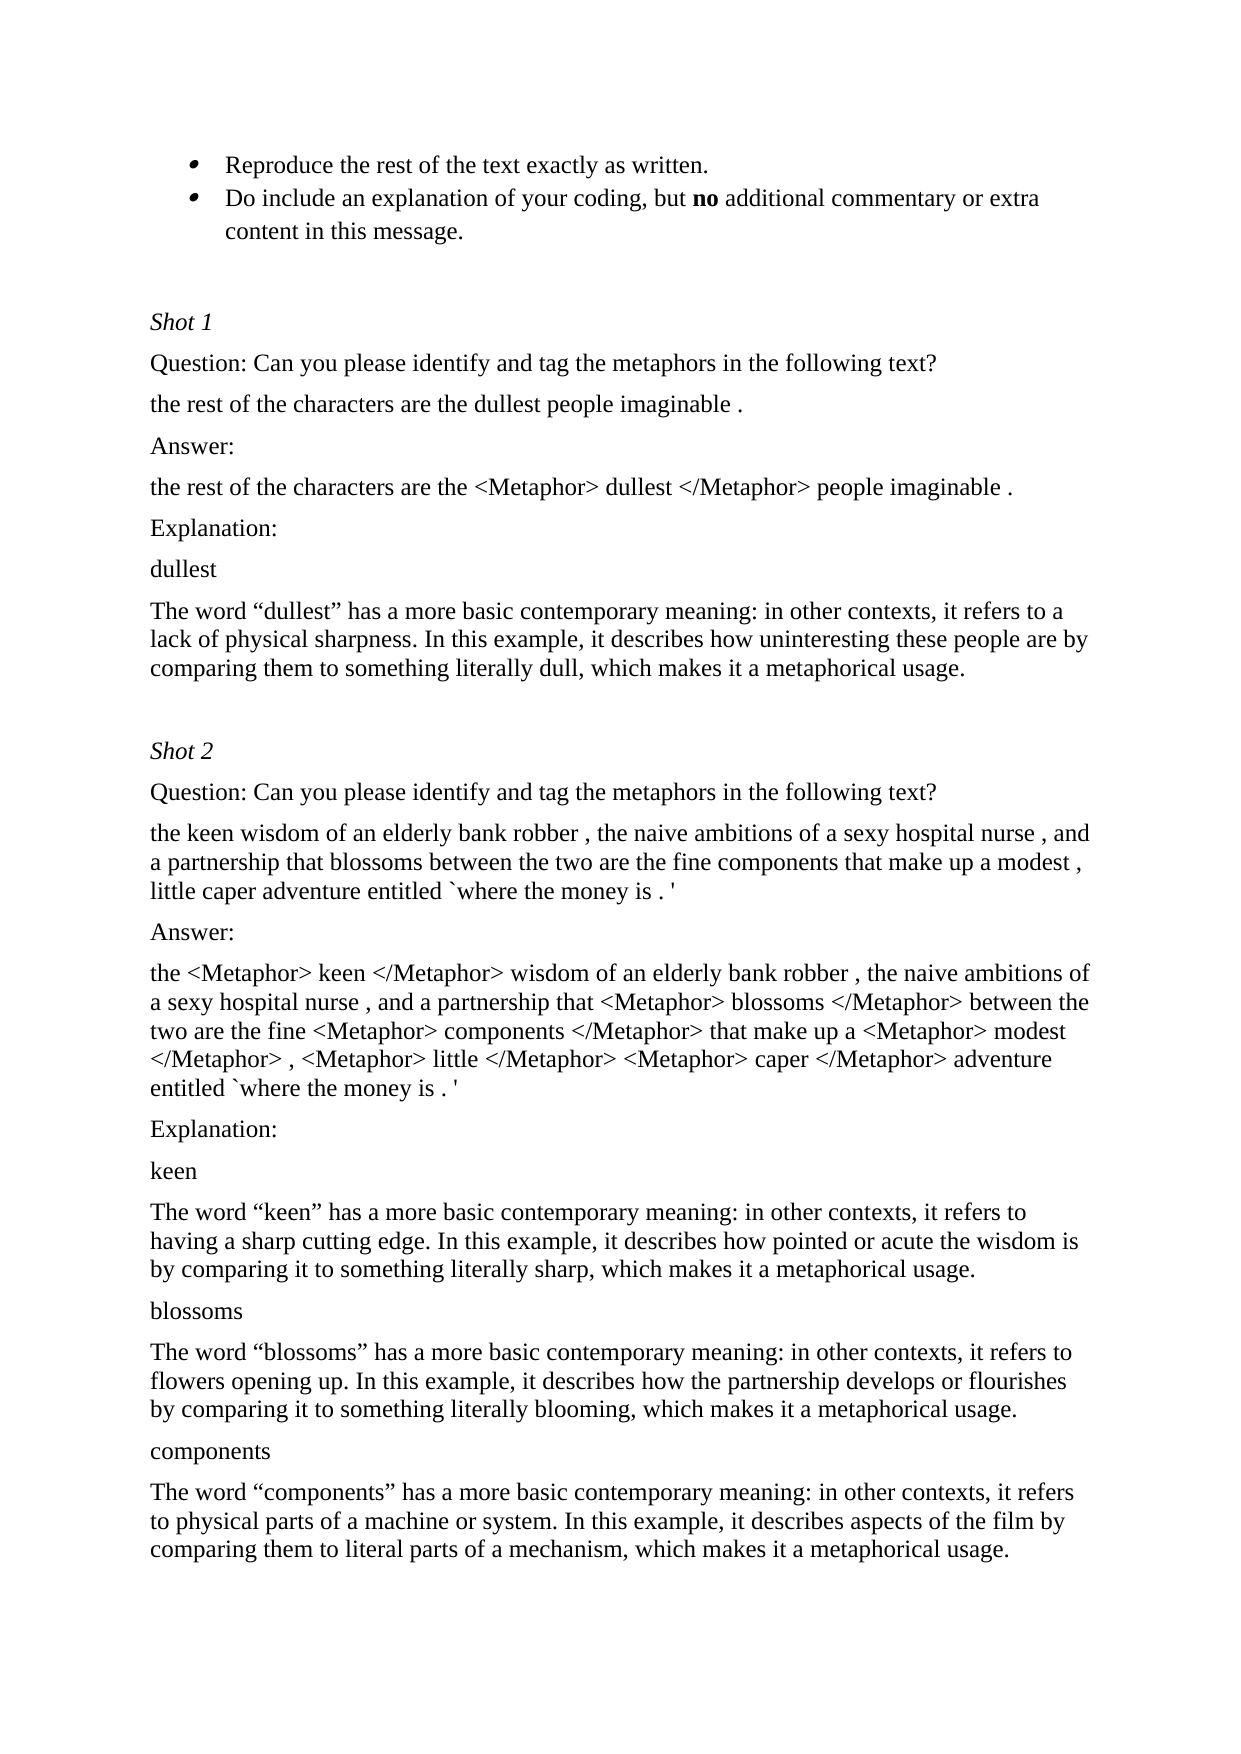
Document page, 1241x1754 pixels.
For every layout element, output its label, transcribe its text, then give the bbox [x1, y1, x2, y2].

text Answer: [150, 917, 1090, 946]
text The word “components” has a more basic contemporary meaning: in other contexts, it refers to physical parts of a machine or system. In this example, it describes aspects of the film by comparing them to literal parts of a mechanism, which makes it a metaphorical usage. [150, 1477, 1090, 1563]
text The word “blossoms” has a more basic contemporary meaning: in other contexts, it refers to flowers opening up. In this example, it describes how the partnership develops or flourishes by comparing it to something literally blooming, which makes it a metaphorical usage. [150, 1337, 1090, 1423]
text Answer: [150, 431, 1090, 459]
text The word “dullest” has a more basic contemporary meaning: in other contexts, it refers to a lack of physical sharpness. In this example, it describes how uninteresting these people are by comparing them to something literally dull, which makes it a metaphorical usage. [150, 596, 1090, 682]
text keen [150, 1156, 1090, 1184]
text blossoms [150, 1296, 1090, 1324]
text Question: Can you please identify and tag the metaphors in the following text? [150, 777, 1090, 806]
list Reproduce the rest of the text exactly as written. [187, 150, 1090, 179]
text the rest of the characters are the dullest people imaginable . [150, 389, 1090, 418]
text Shot 1 [150, 307, 1090, 336]
text dullest [150, 554, 1090, 583]
text Question: Can you please identify and tag the metaphors in the following text? [150, 348, 1090, 377]
list Do include an explanation of your coding, but no additional commentary or extra content in this message. [187, 183, 1090, 245]
text The word “keen” has a more basic contemporary meaning: in other contexts, it refers to having a sharp cutting edge. In this example, it describes how pointed or acute the wisdom is by comparing it to something literally sharp, which makes it a metaphorical usage. [150, 1197, 1090, 1283]
text the keen wisdom of an elderly bank robber , the naive ambitions of a sexy hospital nurse , and a partnership that blossoms between the two are the fine components that make up a modest , little caper adventure entitled `where the money is . ' [150, 818, 1090, 904]
text Shot 2 [150, 736, 1090, 764]
text the rest of the characters are the <Metaphor> dullest </Metaphor> people imaginable . [150, 472, 1090, 501]
text the <Metaphor> keen </Metaphor> wisdom of an elderly bank robber , the naive ambitions of a sexy hospital nurse , and a partnership that <Metaphor> blossoms </Metaphor> between the two are the fine <Metaphor> components </Metaphor> that make up a <Metaphor> modest </Metaphor> , <Metaphor> little </Metaphor> <Metaphor> caper </Metaphor> adventure entitled `where the money is . ' [150, 958, 1090, 1102]
text Explanation: [150, 1114, 1090, 1143]
text Explanation: [150, 513, 1090, 542]
text components [150, 1436, 1090, 1464]
